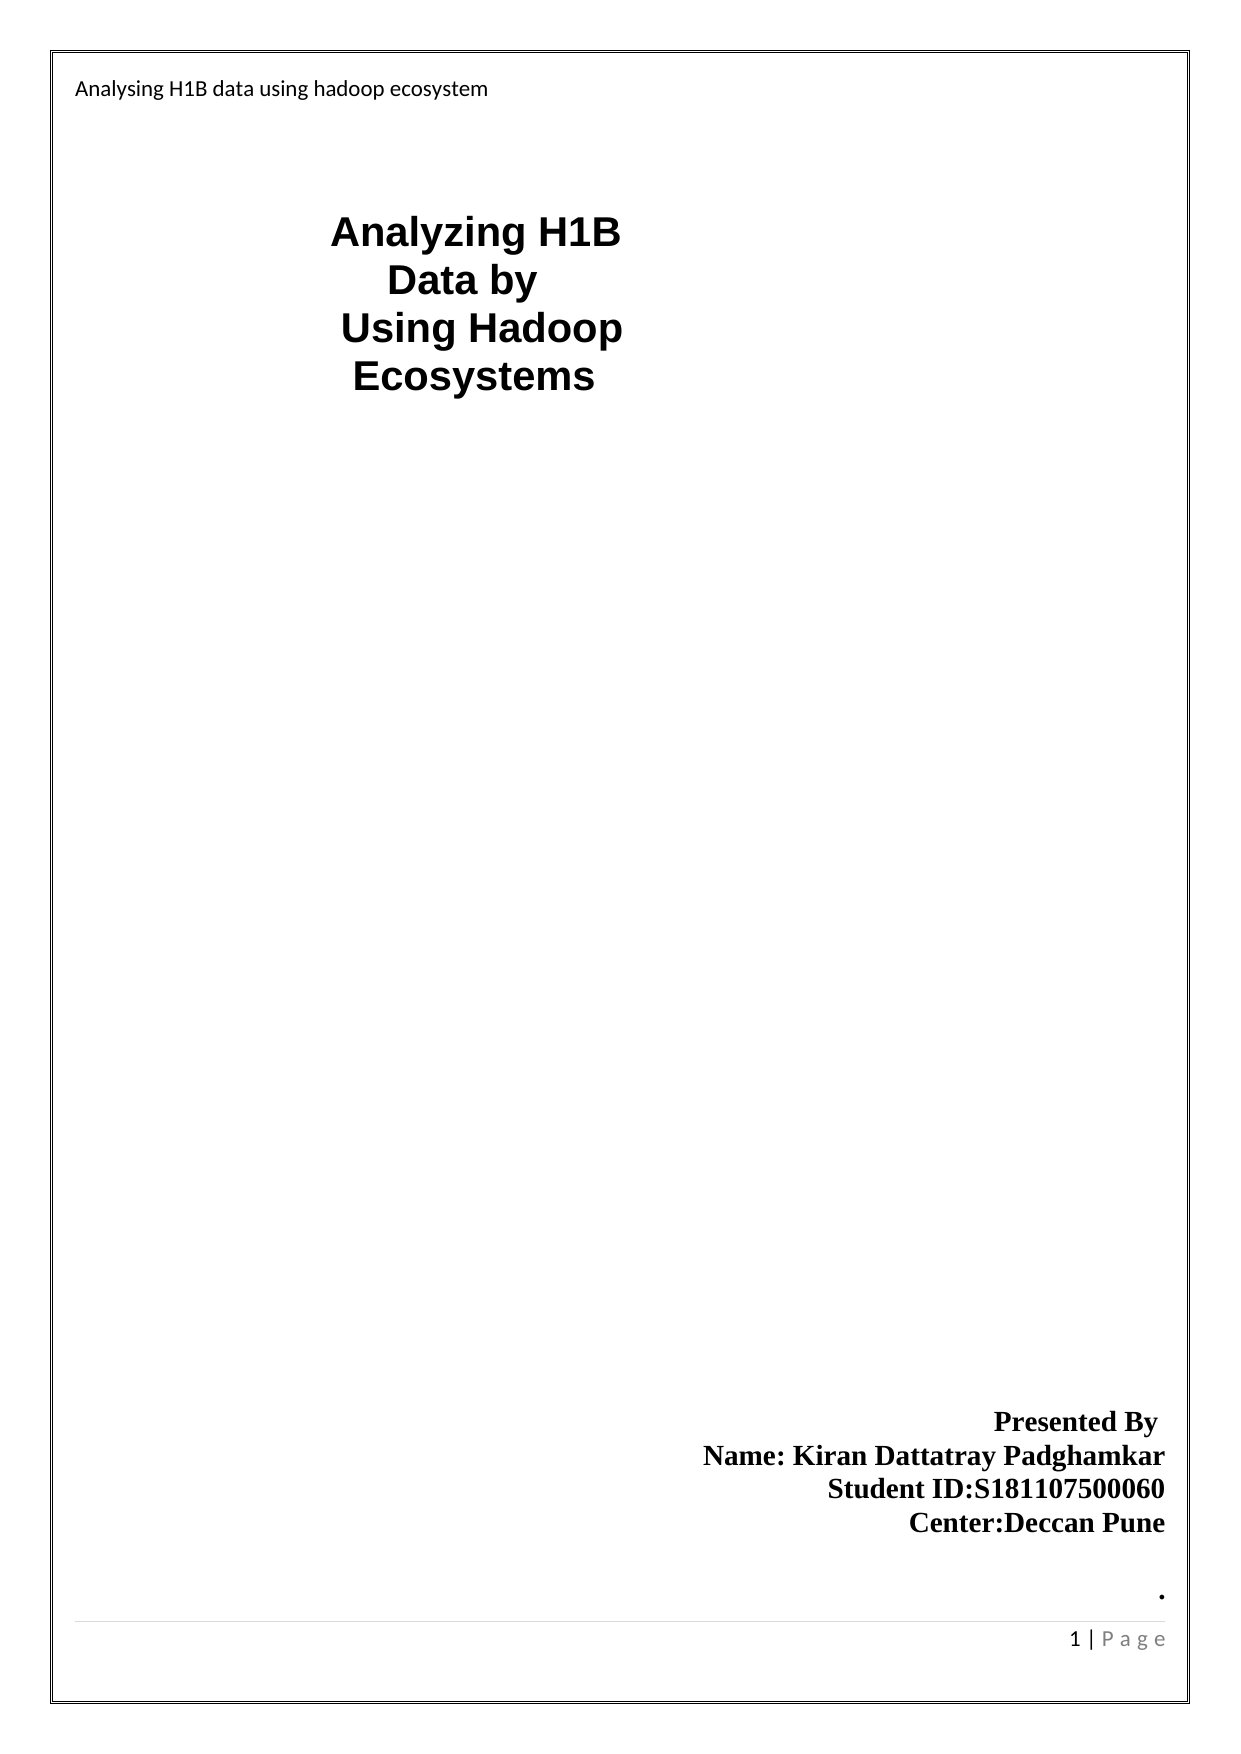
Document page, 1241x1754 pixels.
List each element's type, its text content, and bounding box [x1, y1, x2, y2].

text Name: Kiran Dattatray Padghamkar [75, 1438, 1165, 1471]
text Data by [75, 255, 1165, 303]
text . [75, 1572, 1165, 1605]
text Presented By [75, 1404, 1165, 1438]
text Using Hadoop [75, 303, 1165, 351]
text Ecosystems [75, 351, 1165, 399]
text Analyzing H1B [75, 207, 1165, 255]
text Center:Deccan Pune [75, 1505, 1165, 1538]
text Student ID:S181107500060 [75, 1471, 1165, 1505]
